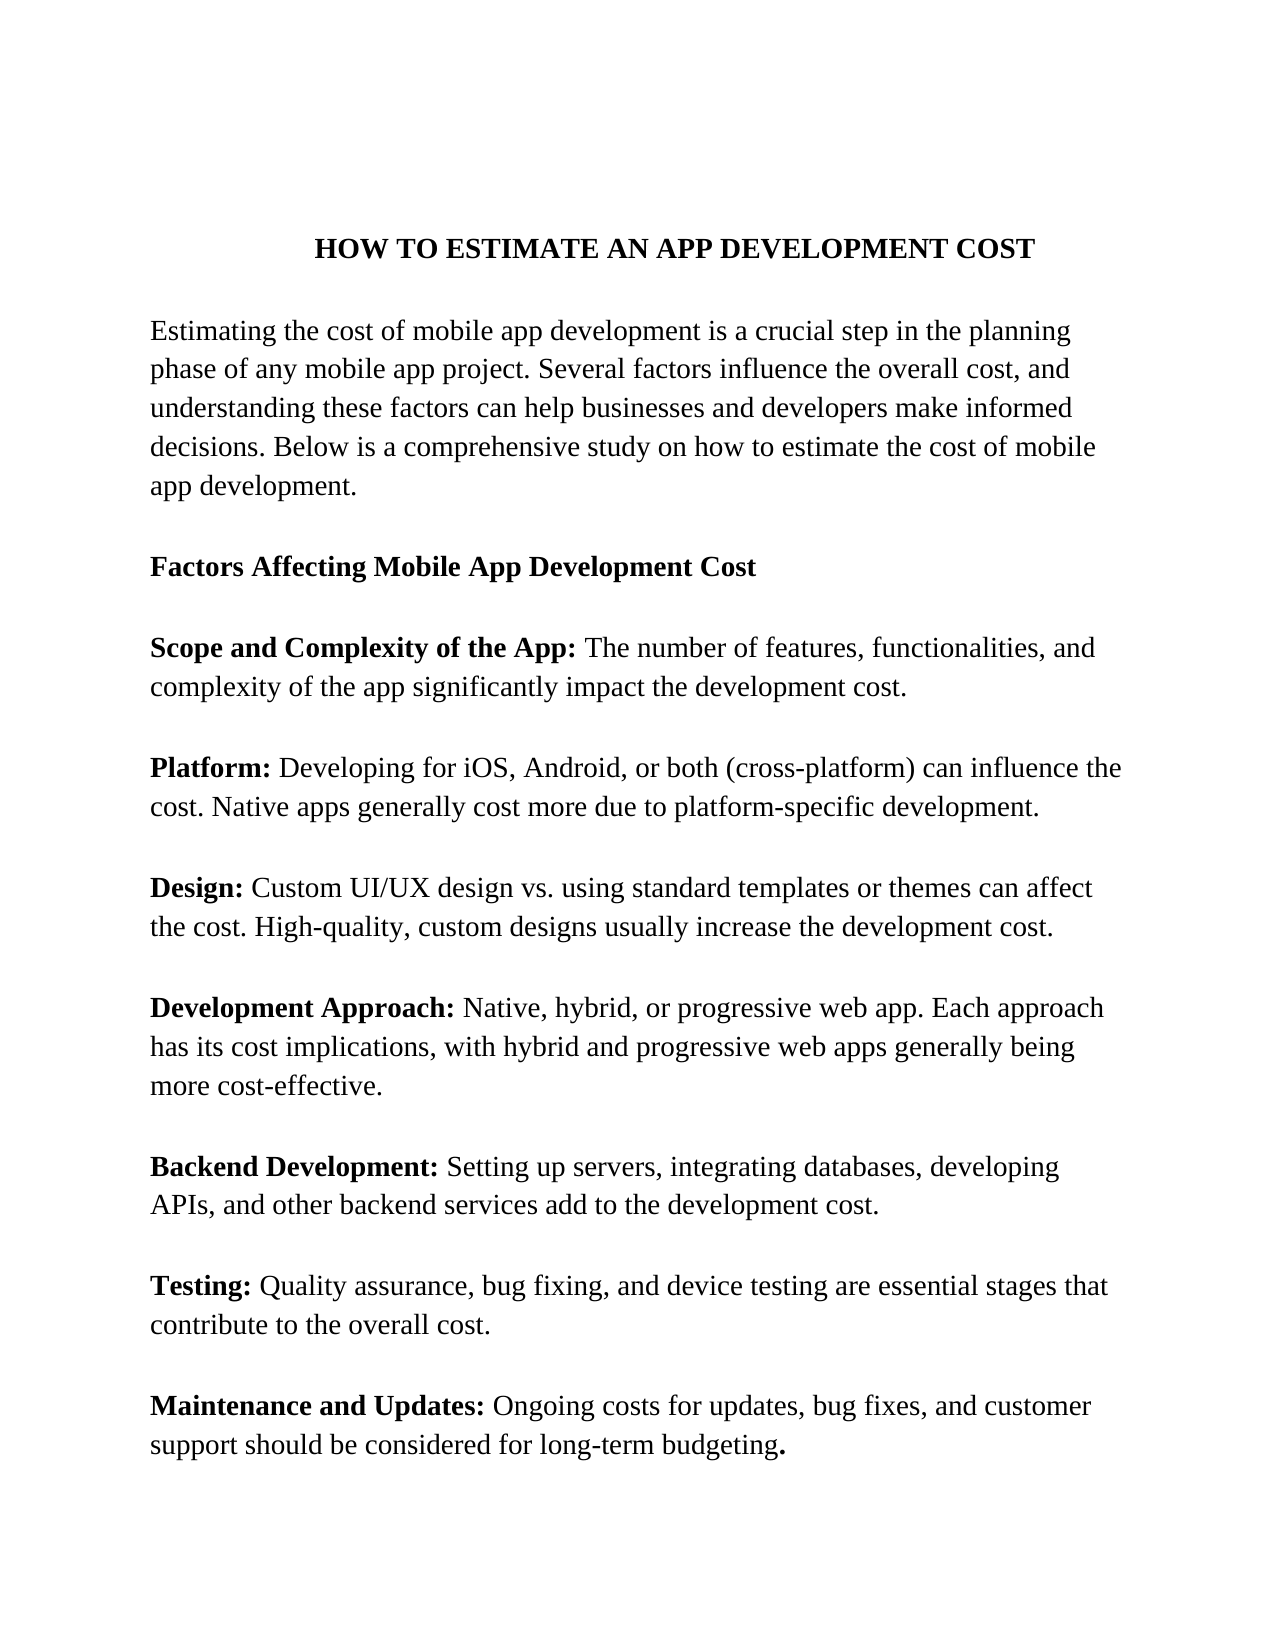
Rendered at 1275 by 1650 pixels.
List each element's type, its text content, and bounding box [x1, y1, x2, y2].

text Development Approach: Native, hybrid, or progressive web app. Each approach has its cost implications, with hybrid and progressive web apps generally being more cost-effective. [150, 990, 1125, 1101]
text Testing: Quality assurance, bug fixing, and device testing are essential stages that contribute to the overall cost. [150, 1268, 1125, 1341]
text Factors Affecting Mobile App Development Cost [150, 549, 1125, 583]
text HOW TO ESTIMATE AN APP DEVELOPMENT COST [225, 232, 1125, 265]
text Scope and Complexity of the App: The number of features, functionalities, and complexity of the app significantly impact the development cost. [150, 630, 1125, 703]
text Backend Development: Setting up servers, integrating databases, developing APIs, and other backend services add to the development cost. [150, 1149, 1125, 1221]
text Maintenance and Updates: Ongoing costs for updates, bug fixes, and customer support should be considered for long-term budgeting. [150, 1388, 1125, 1461]
text Estimating the cost of mobile app development is a crucial step in the planning phase of any mobile app project. Several factors influence the overall cost, and understanding these factors can help businesses and developers make informed decisions. Below is a comprehensive study on how to estimate the cost of mobile app development. [150, 313, 1125, 502]
text Design: Custom UI/UX design vs. using standard templates or themes can affect the cost. High-quality, custom designs usually increase the development cost. [150, 870, 1125, 942]
text Platform: Developing for iOS, Android, or both (cross-platform) can influence the cost. Native apps generally cost more due to platform-specific development. [150, 750, 1125, 822]
